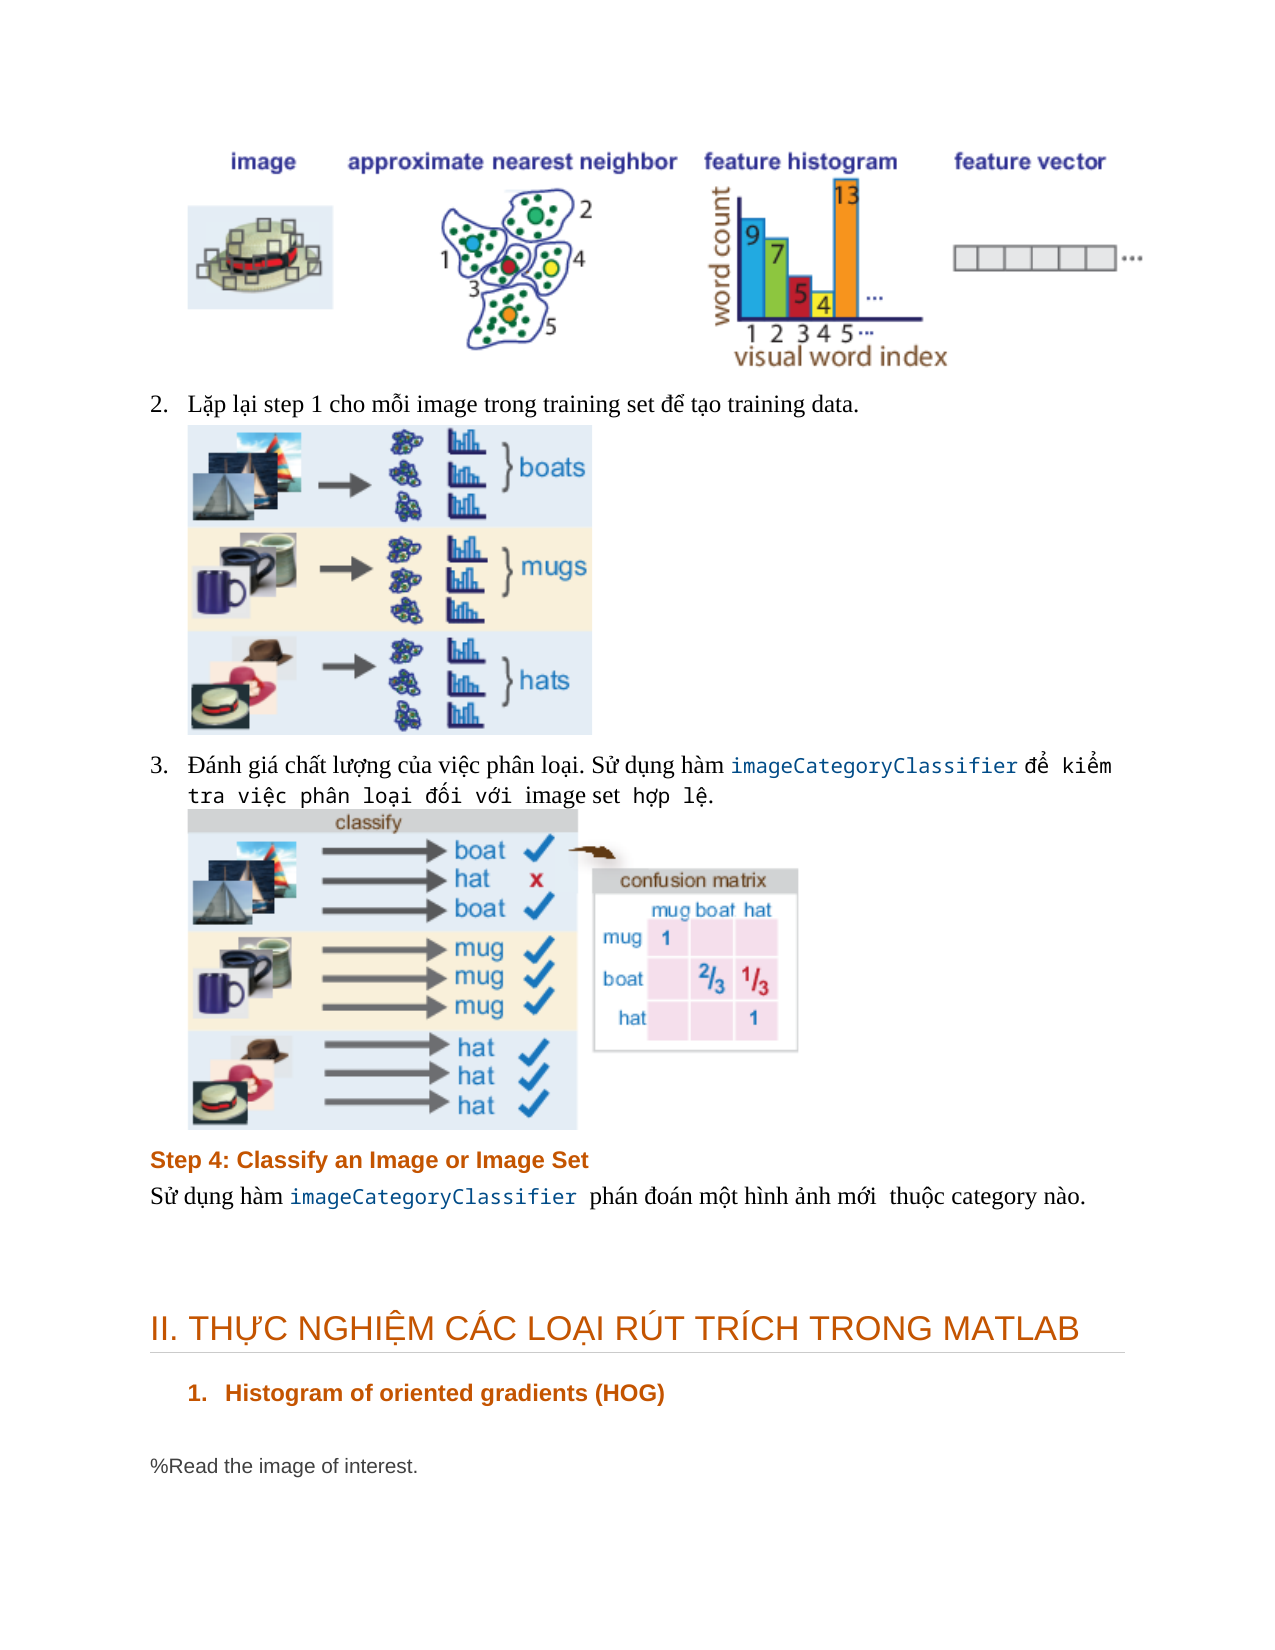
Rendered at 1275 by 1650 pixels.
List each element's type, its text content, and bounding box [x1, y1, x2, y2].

picture [187, 425, 593, 735]
text II. THỰC NGHIỆM CÁC LOẠI RÚT TRÍCH TRONG MATLAB [150, 1308, 1125, 1352]
list Lặp lại step 1 cho mỗi image trong training set để tạo training data. [150, 389, 1125, 418]
list Histogram of oriented gradients (HOG) [187, 1378, 1125, 1406]
text Step 4: Classify an Image or Image Set [150, 1146, 1125, 1173]
picture [187, 809, 799, 1130]
text Sử dụng hàm imageCategoryClassifier phán đoán một hình ảnh mới thuộc category nào. [150, 1181, 1125, 1210]
text %Read the image of interest. [150, 1453, 1125, 1477]
picture [187, 150, 1144, 374]
